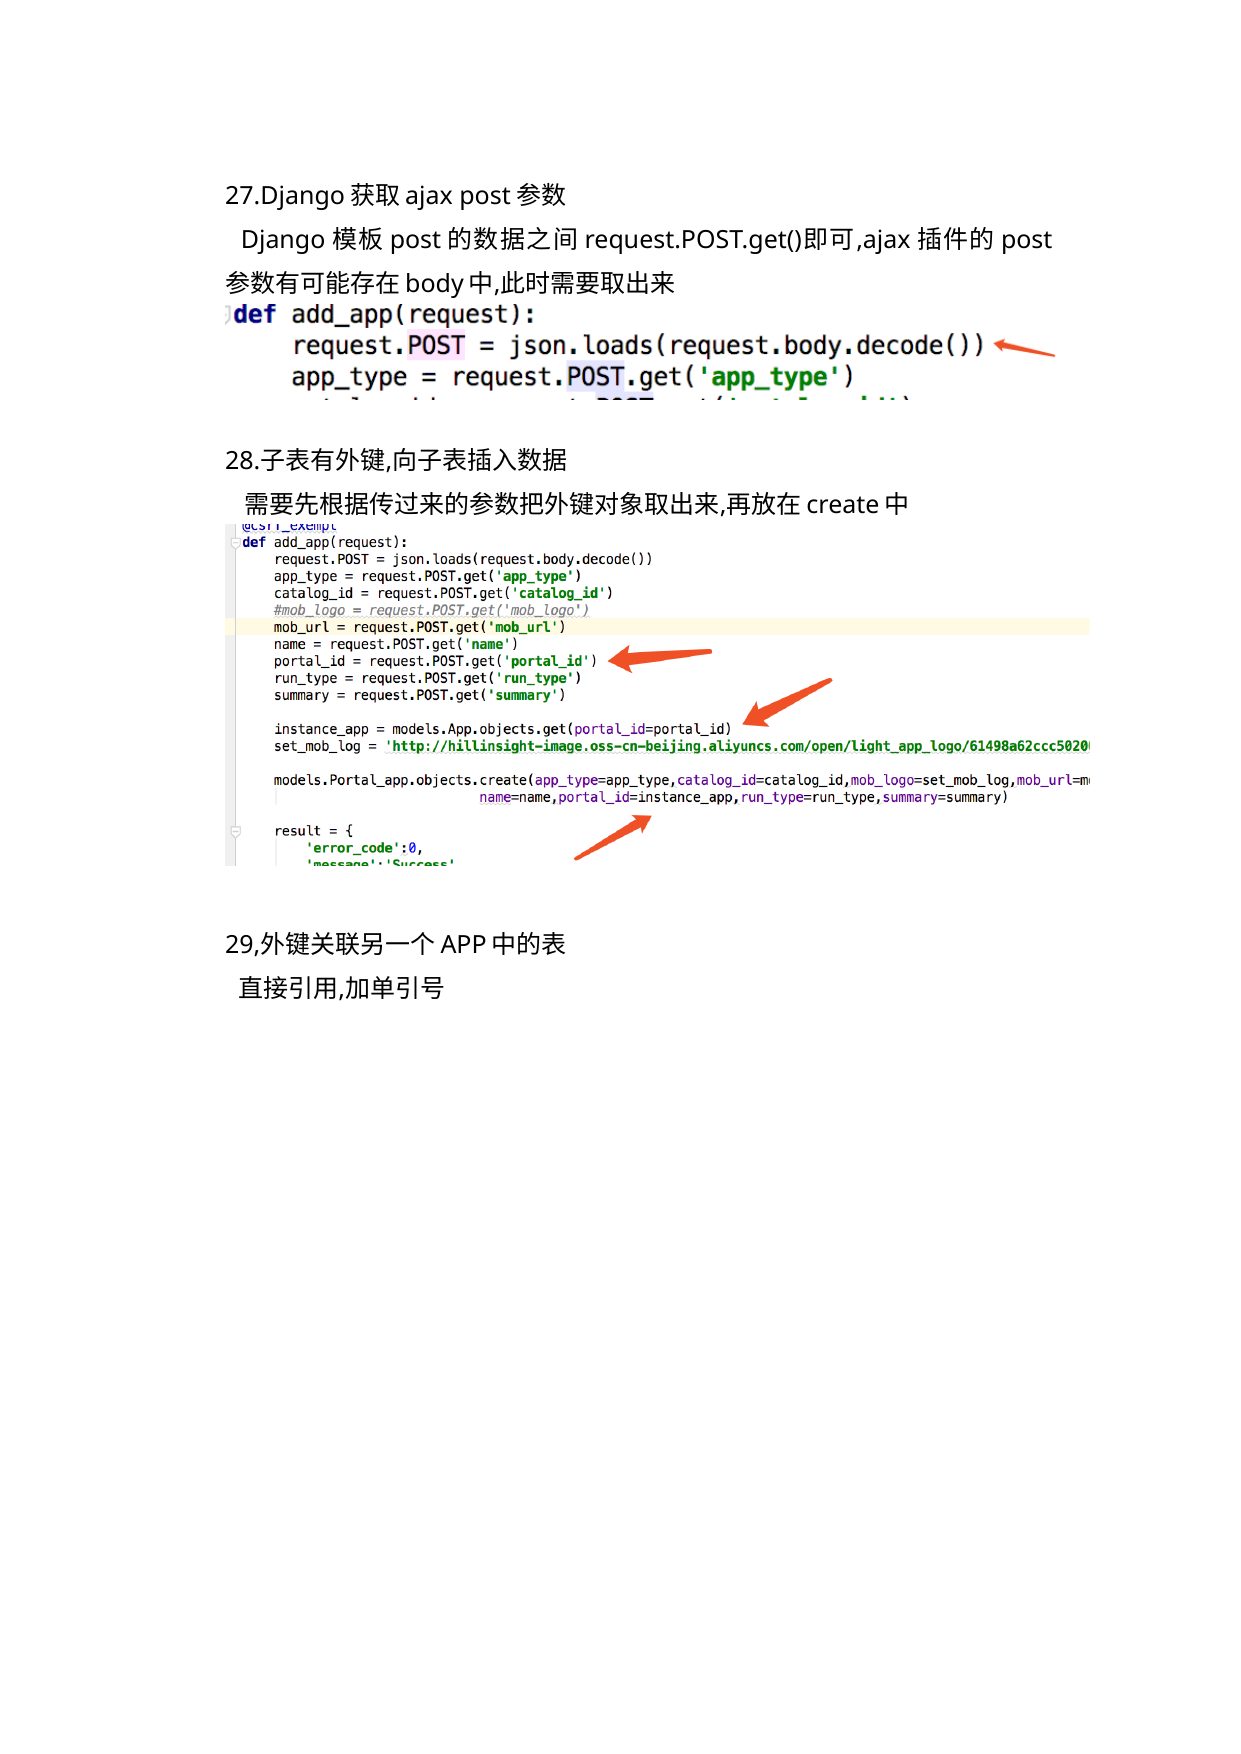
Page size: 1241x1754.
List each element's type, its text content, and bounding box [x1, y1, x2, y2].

list 需要先根据传过来的参数把外键对象取出来,再放在create中 [225, 480, 1053, 524]
picture [225, 304, 1090, 400]
picture [225, 524, 1090, 866]
list 28.子表有外键,向子表插入数据 [225, 436, 1053, 480]
list 29,外键关联另一个APP中的表 [225, 921, 1053, 965]
list Django模板post的数据之间request.POST.get()即可,ajax插件的post参数有可能存在body中,此时需要取出来 [225, 216, 1053, 304]
list 27.Django获取ajax post参数 [225, 172, 1053, 216]
list 直接引用,加单引号 [225, 965, 1053, 1009]
